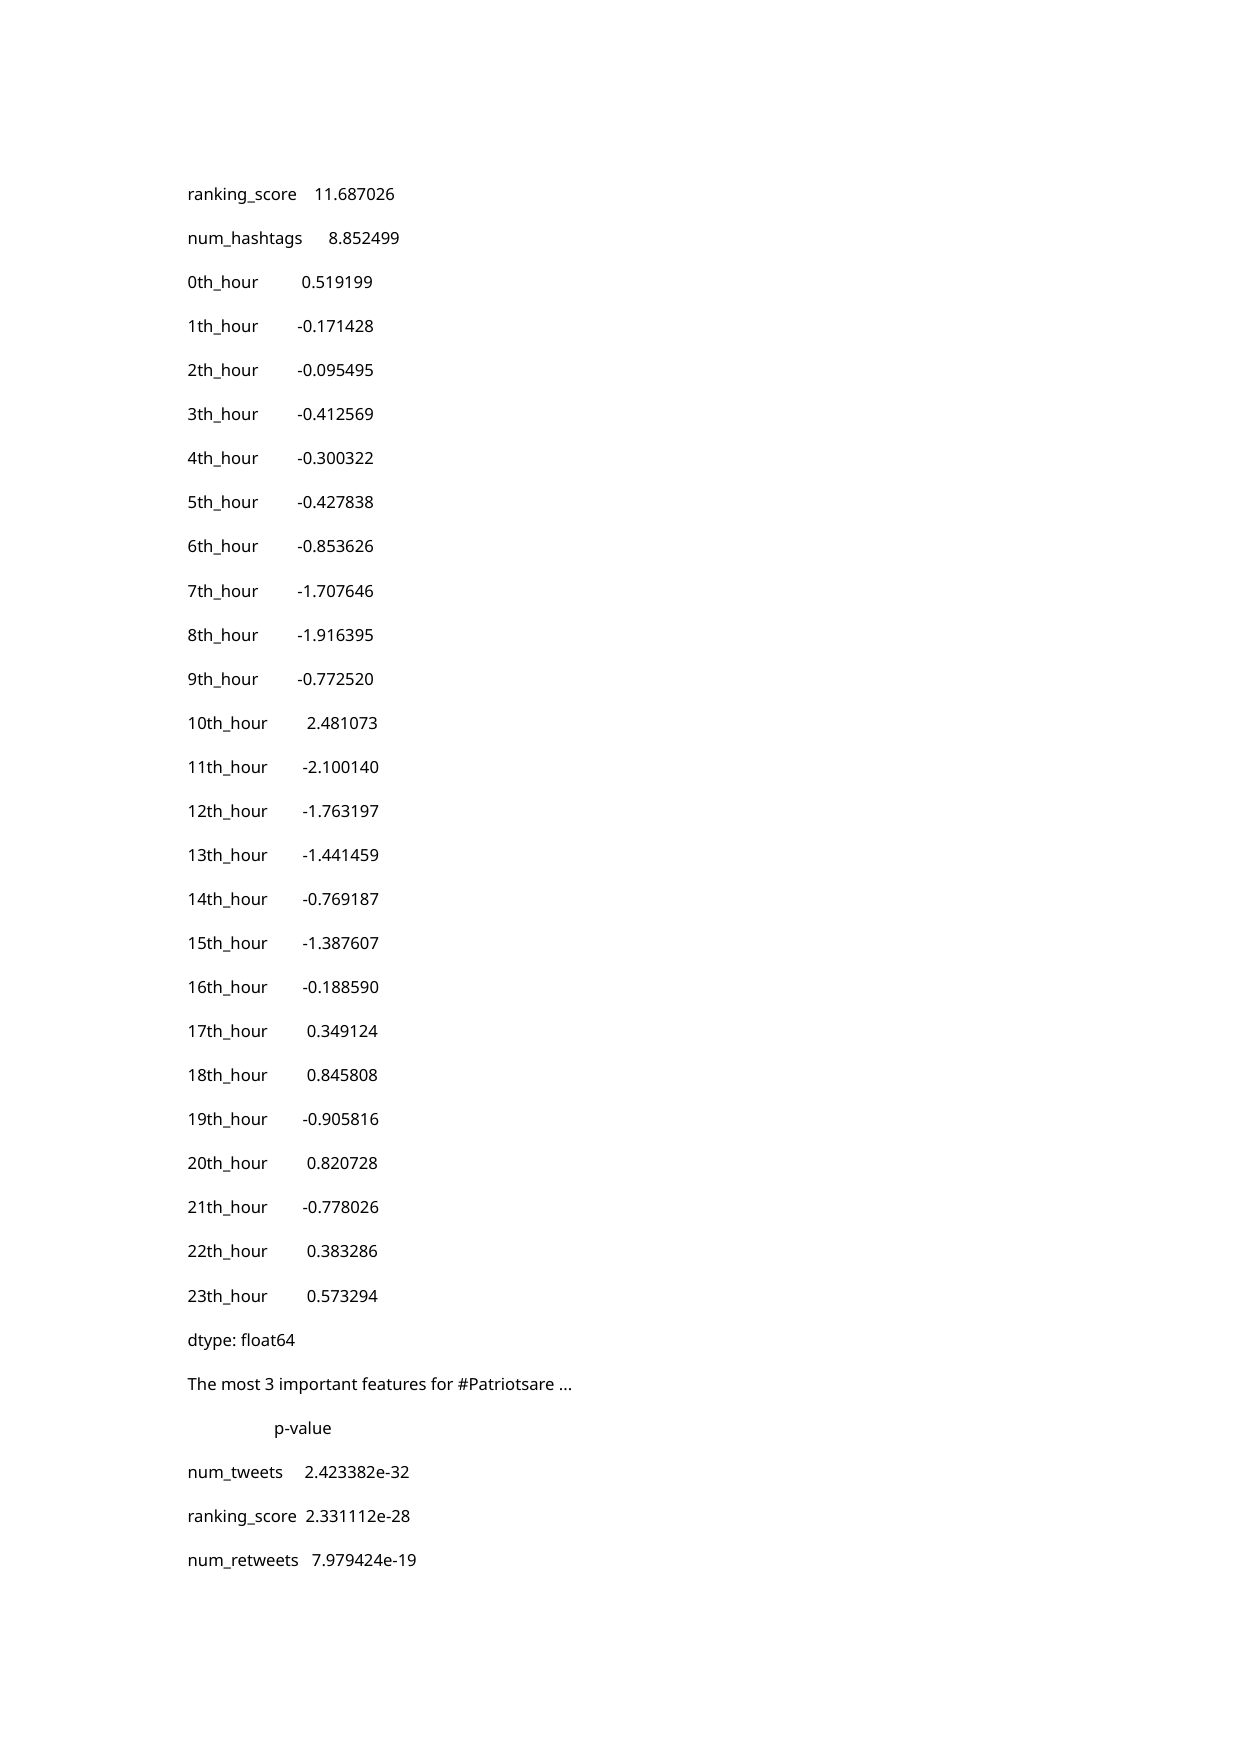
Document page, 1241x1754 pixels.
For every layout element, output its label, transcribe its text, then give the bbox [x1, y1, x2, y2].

text num_hashtags 8.852499 [187, 216, 1053, 260]
text p-value [187, 1406, 1053, 1450]
text 17th_hour 0.349124 [187, 1009, 1053, 1053]
text 0th_hour 0.519199 [187, 260, 1053, 304]
text 22th_hour 0.383286 [187, 1229, 1053, 1273]
text 23th_hour 0.573294 [187, 1273, 1053, 1318]
text 16th_hour -0.188590 [187, 965, 1053, 1009]
text 12th_hour -1.763197 [187, 789, 1053, 833]
text 4th_hour -0.300322 [187, 436, 1053, 480]
text 9th_hour -0.772520 [187, 657, 1053, 701]
text ranking_score 2.331112e-28 [187, 1494, 1053, 1538]
text The most 3 important features for #Patriotsare ... [187, 1362, 1053, 1406]
text 8th_hour -1.916395 [187, 613, 1053, 657]
text ranking_score 11.687026 [187, 172, 1053, 216]
text 13th_hour -1.441459 [187, 833, 1053, 877]
text 2th_hour -0.095495 [187, 348, 1053, 392]
text 7th_hour -1.707646 [187, 568, 1053, 613]
text num_retweets 7.979424e-19 [187, 1538, 1053, 1582]
text dtype: float64 [187, 1318, 1053, 1362]
text 11th_hour -2.100140 [187, 745, 1053, 789]
text 14th_hour -0.769187 [187, 877, 1053, 921]
text 5th_hour -0.427838 [187, 480, 1053, 524]
text 15th_hour -1.387607 [187, 921, 1053, 965]
text 18th_hour 0.845808 [187, 1053, 1053, 1097]
text 3th_hour -0.412569 [187, 392, 1053, 436]
text 19th_hour -0.905816 [187, 1097, 1053, 1141]
text 20th_hour 0.820728 [187, 1141, 1053, 1185]
text num_tweets 2.423382e-32 [187, 1450, 1053, 1494]
text 6th_hour -0.853626 [187, 524, 1053, 568]
text 21th_hour -0.778026 [187, 1185, 1053, 1229]
text 10th_hour 2.481073 [187, 701, 1053, 745]
text 1th_hour -0.171428 [187, 304, 1053, 348]
